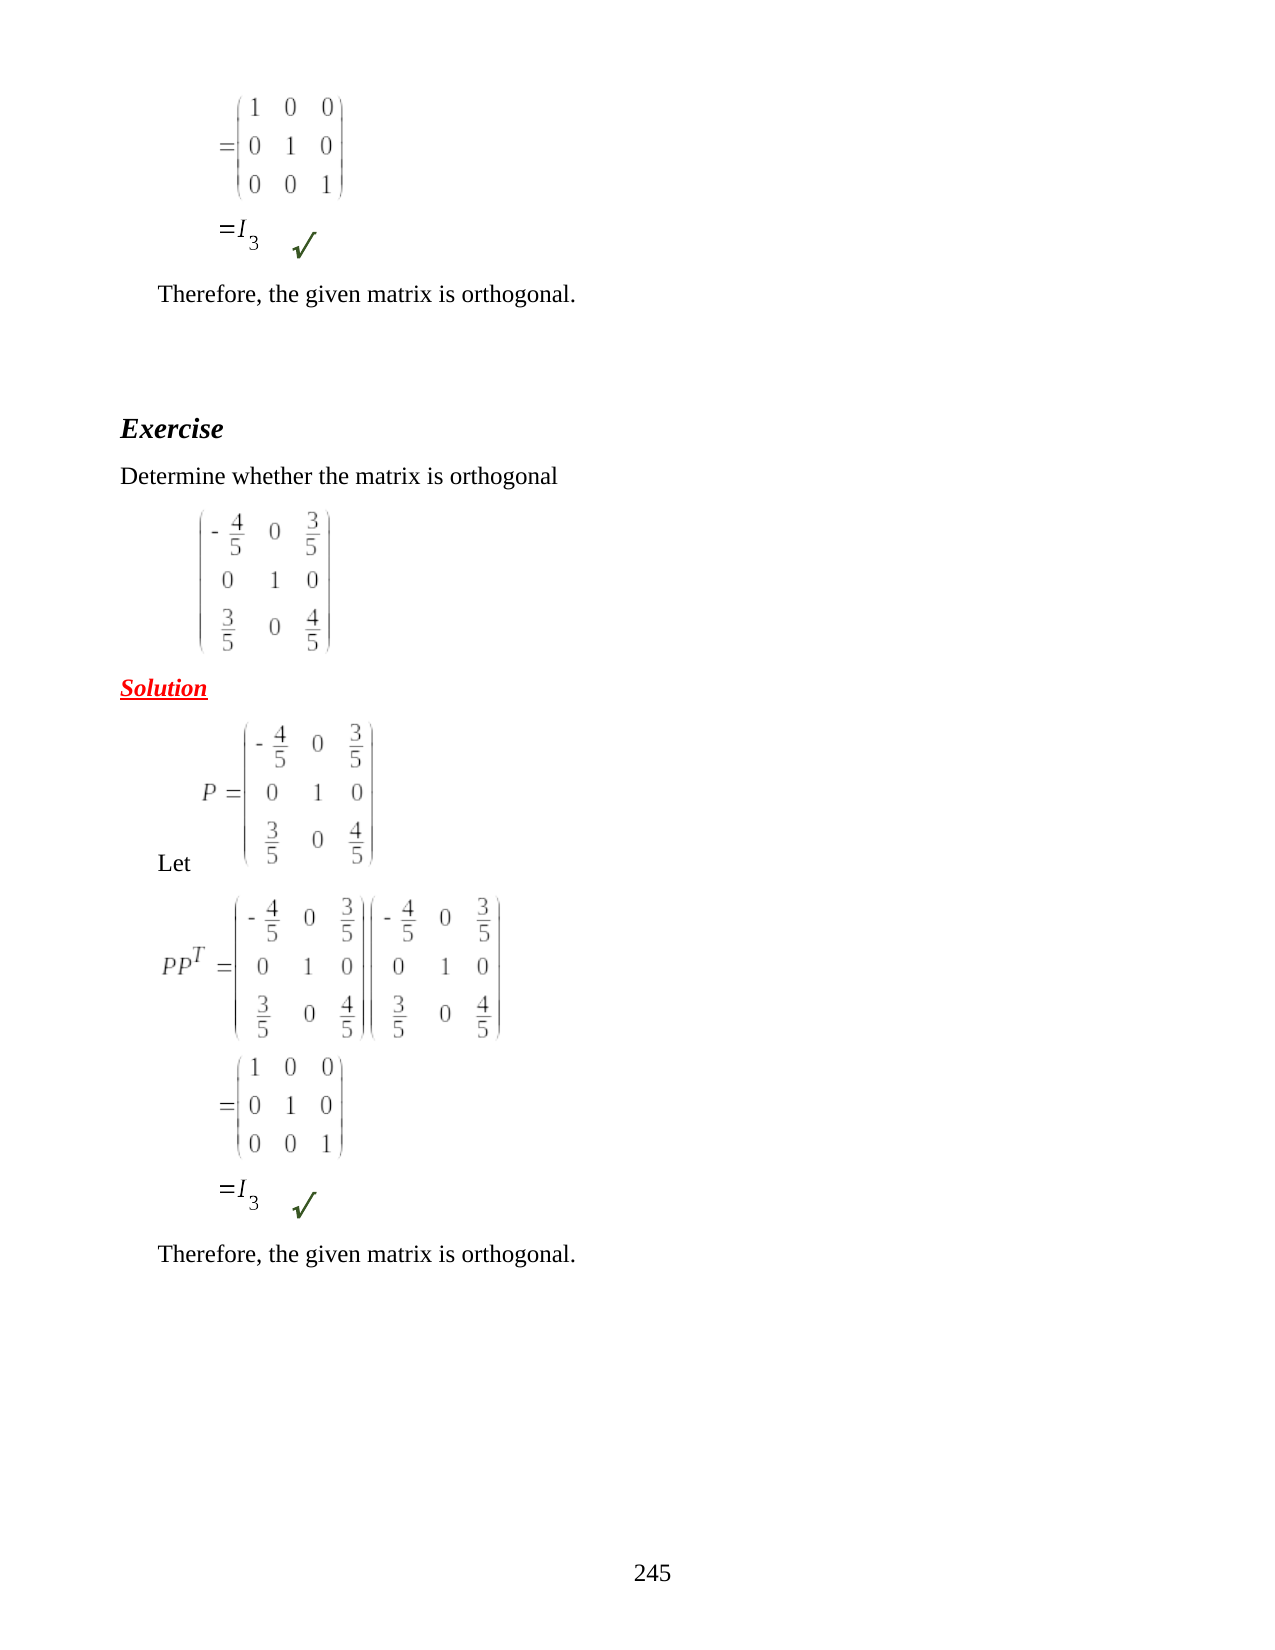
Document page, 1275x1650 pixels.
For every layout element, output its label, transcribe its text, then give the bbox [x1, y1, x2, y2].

text Therefore, the given matrix is orthogonal. [157, 1239, 1185, 1267]
text Exercise [120, 411, 1185, 444]
text Therefore, the given matrix is orthogonal. [157, 279, 1185, 307]
text Let [157, 716, 1185, 877]
text √ [157, 211, 1185, 261]
text Solution [120, 673, 1185, 702]
text √ [157, 1171, 1185, 1221]
text Determine whether the matrix is orthogonal [120, 461, 1185, 490]
